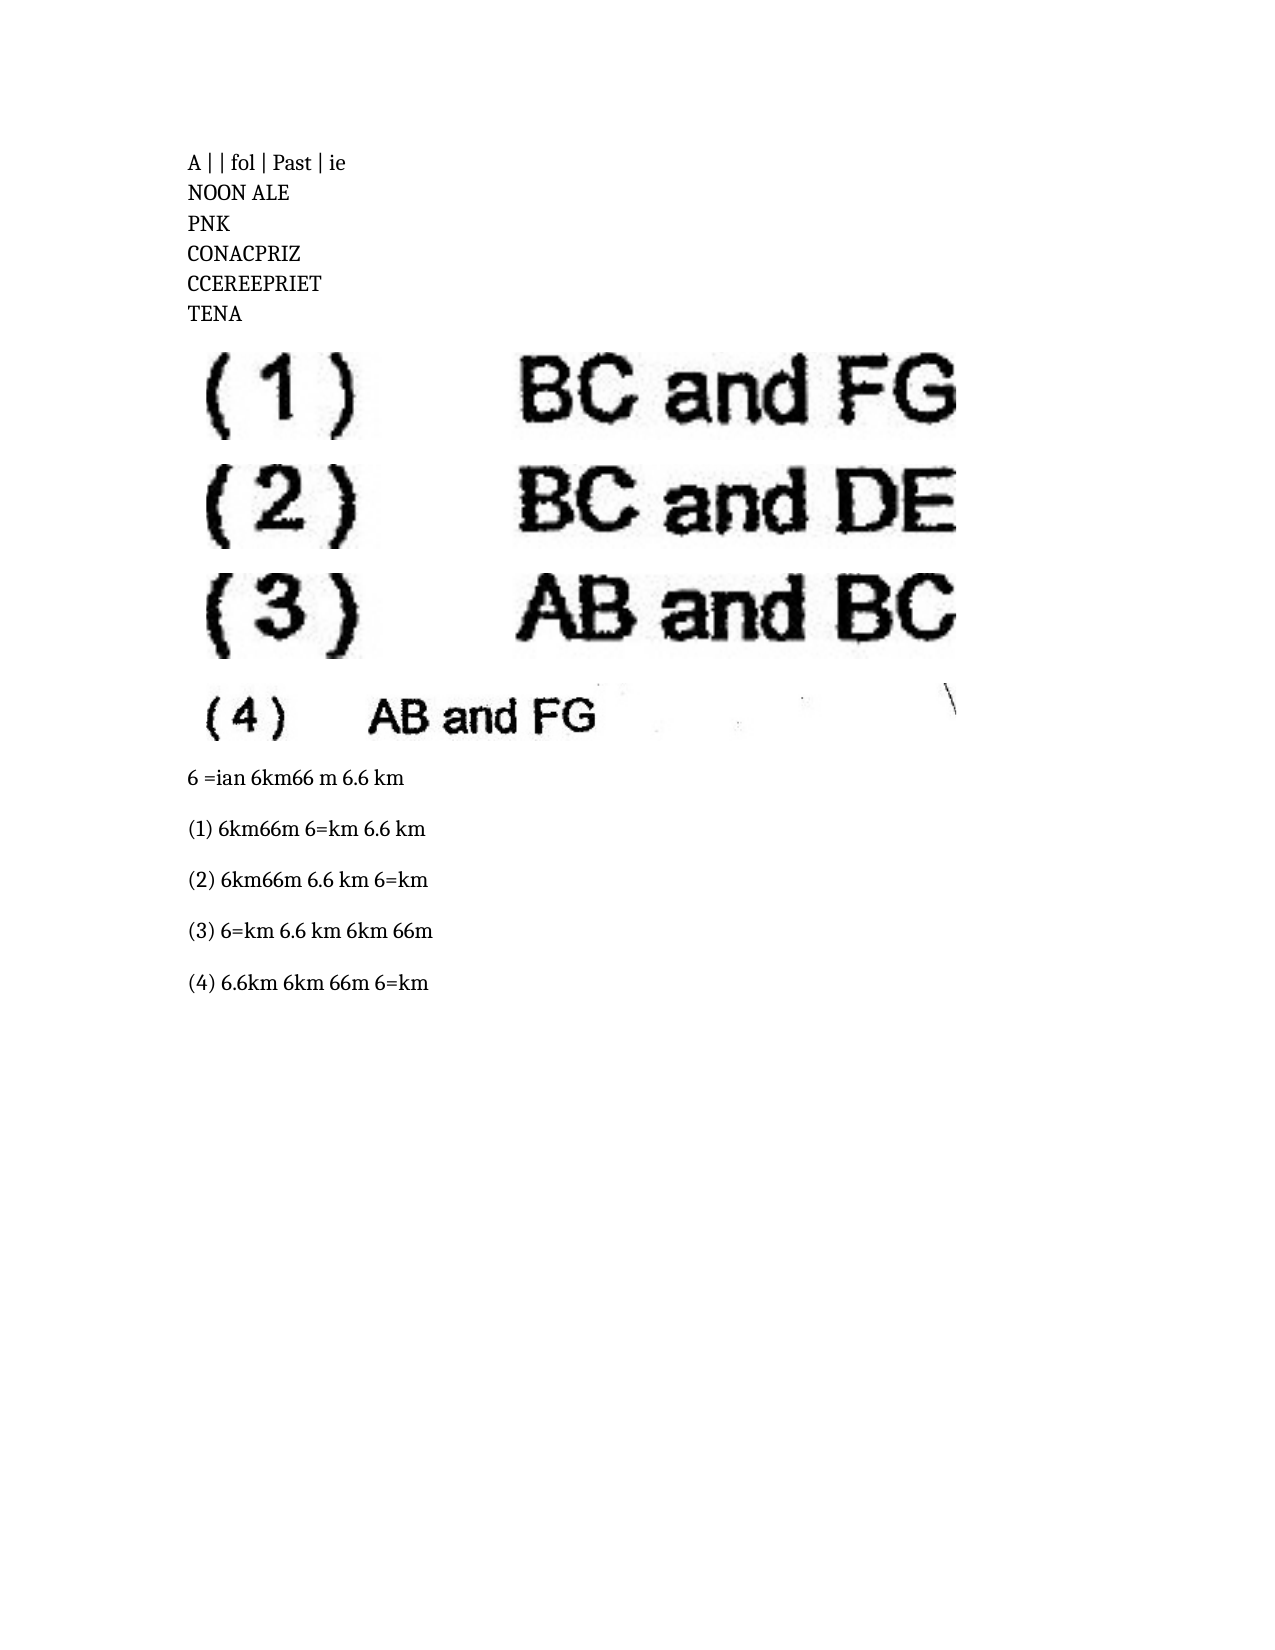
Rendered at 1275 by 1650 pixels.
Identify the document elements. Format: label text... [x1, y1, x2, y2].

picture [206, 352, 957, 440]
picture [206, 683, 957, 741]
text (1) 6km66m 6=km 6.6 km [187, 816, 1087, 843]
text (3) 6=km 6.6 km 6km 66m [187, 918, 1087, 945]
text A | | fol | Past | ie NOON ALE PNK CONACPRIZ CCEREEPRIET TENA [187, 150, 1087, 327]
text (2) 6km66m 6.6 km 6=km [187, 867, 1087, 894]
text 6 =ian 6km66 m 6.6 km [187, 765, 1087, 792]
picture [206, 573, 957, 659]
picture [206, 464, 957, 549]
text (4) 6.6km 6km 66m 6=km [187, 969, 1087, 996]
